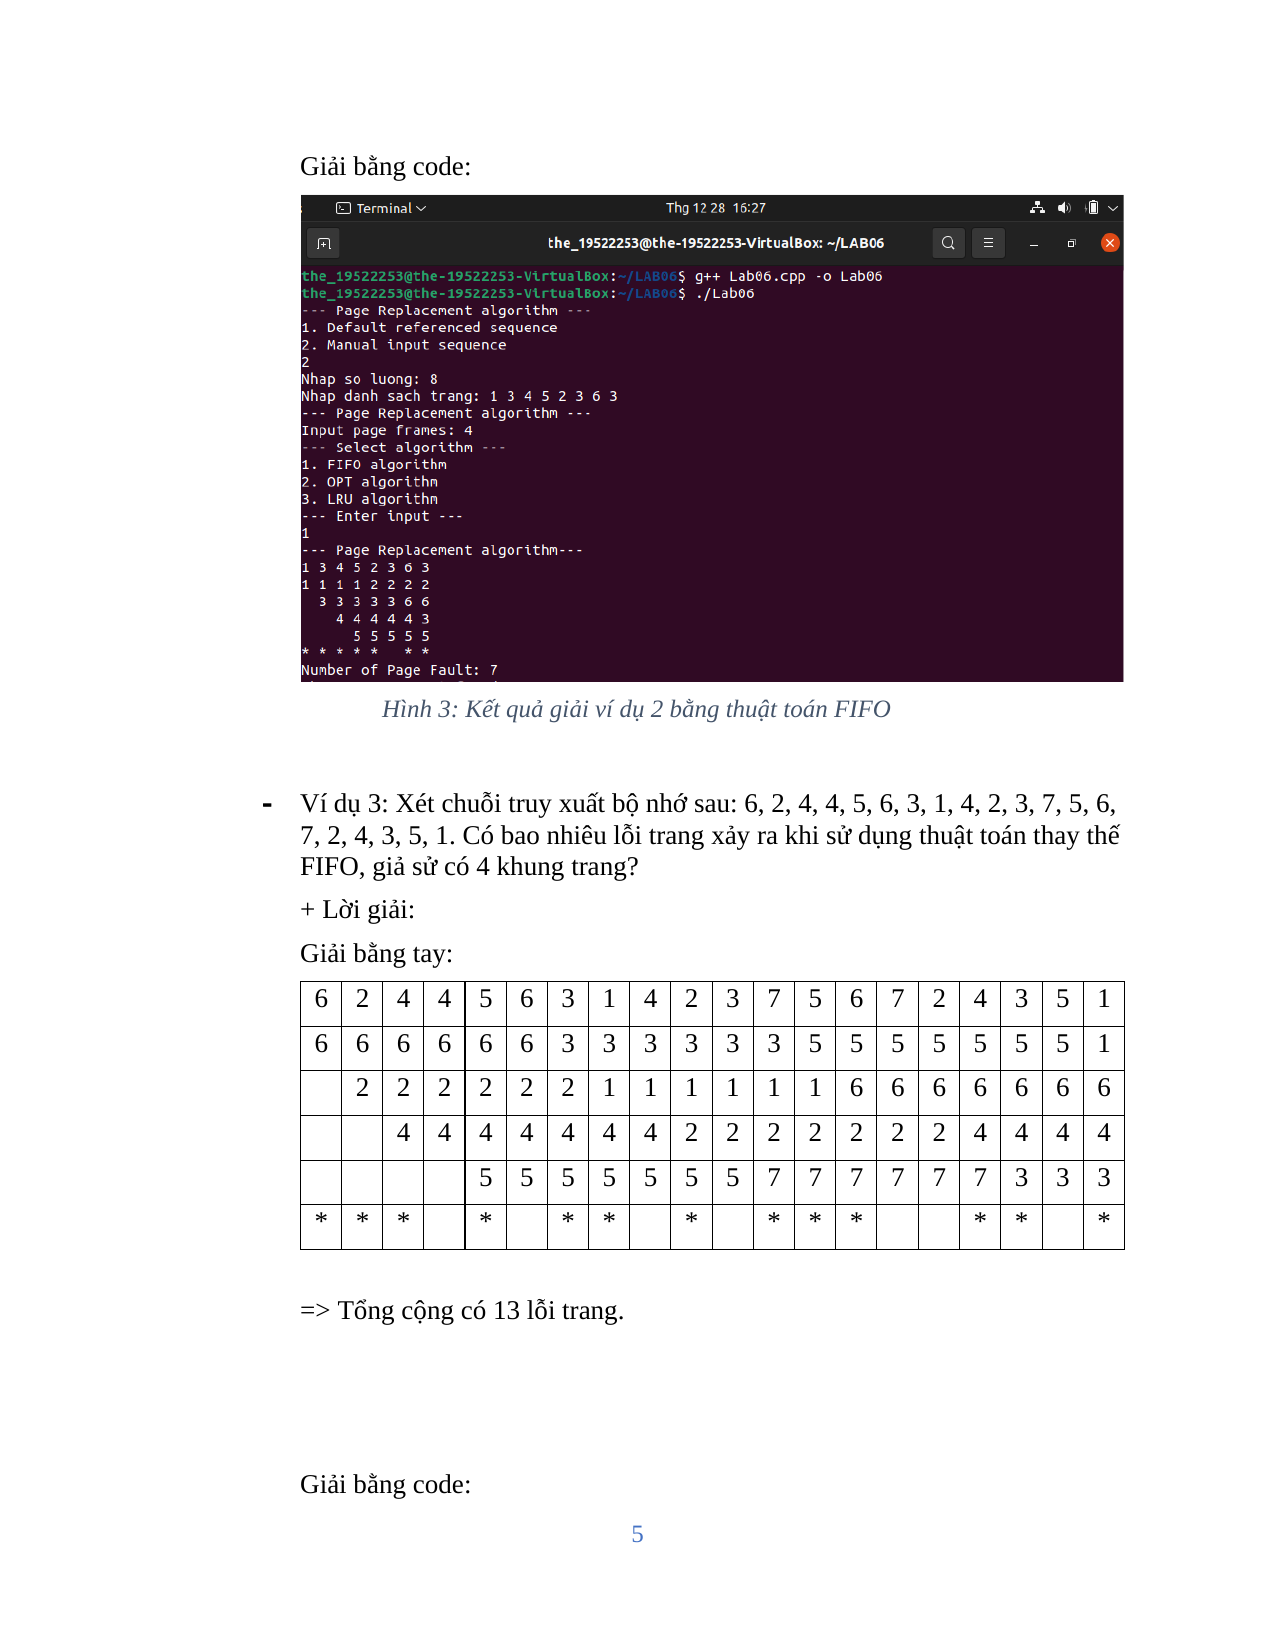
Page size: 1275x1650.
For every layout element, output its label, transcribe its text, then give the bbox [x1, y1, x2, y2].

table_cell 2 [383, 1071, 423, 1115]
table_cell 5 [548, 1161, 588, 1204]
table_cell 4 [548, 1116, 588, 1160]
table_header 4 [630, 982, 670, 1026]
table_header 4 [424, 982, 464, 1026]
table_cell 7 [754, 1161, 794, 1204]
table_cell 7 [877, 1161, 918, 1204]
table_cell [713, 1205, 753, 1249]
table_header 6 [836, 982, 876, 1026]
table_cell 6 [1043, 1071, 1083, 1115]
table_cell 4 [466, 1116, 506, 1160]
table_cell 5 [836, 1027, 876, 1070]
table_cell 4 [589, 1116, 629, 1160]
table_cell 6 [1001, 1071, 1042, 1115]
table_cell [301, 1071, 341, 1115]
table_cell 5 [589, 1161, 629, 1204]
table_cell 2 [877, 1116, 918, 1160]
table_cell 5 [671, 1161, 712, 1204]
table_cell 6 [466, 1027, 506, 1070]
picture [301, 193, 1124, 682]
table_cell 2 [507, 1071, 547, 1115]
table_cell 3 [1043, 1161, 1083, 1204]
table_cell 4 [1084, 1116, 1124, 1160]
table_cell 7 [836, 1161, 876, 1204]
list Giải bằng code: [300, 150, 1125, 181]
list => Tổng cộng có 13 lỗi trang. [300, 1294, 1125, 1325]
table_cell [342, 1116, 382, 1160]
table_cell 5 [713, 1161, 753, 1204]
table_cell 2 [713, 1116, 753, 1160]
table_cell 4 [960, 1116, 1000, 1160]
table_cell 4 [1001, 1116, 1042, 1160]
table_cell * [466, 1205, 506, 1249]
table_cell 1 [754, 1071, 794, 1115]
table_cell 6 [960, 1071, 1000, 1115]
table_cell 7 [960, 1161, 1000, 1204]
table_cell * [754, 1205, 794, 1249]
table_cell * [383, 1205, 423, 1249]
table_cell 2 [342, 1071, 382, 1115]
table_cell 3 [1084, 1161, 1124, 1204]
table_cell [342, 1161, 382, 1204]
table_cell 1 [713, 1071, 753, 1115]
table_cell [424, 1161, 464, 1204]
table_cell [301, 1161, 341, 1204]
table_header 4 [383, 982, 423, 1026]
table_cell 3 [671, 1027, 712, 1070]
table_header 1 [589, 982, 629, 1026]
table_cell 1 [630, 1071, 670, 1115]
table_cell 7 [919, 1161, 959, 1204]
list Giải bằng tay: [300, 937, 1125, 968]
table_cell 5 [1043, 1027, 1083, 1070]
table_cell 3 [589, 1027, 629, 1070]
table_cell 2 [836, 1116, 876, 1160]
table_cell * [342, 1205, 382, 1249]
table_cell 5 [919, 1027, 959, 1070]
table_cell 6 [507, 1027, 547, 1070]
table_cell 5 [960, 1027, 1000, 1070]
table_header 2 [671, 982, 712, 1026]
table_cell * [1084, 1205, 1124, 1249]
table_cell [383, 1161, 423, 1204]
table_cell 3 [1001, 1161, 1042, 1204]
table_cell 2 [671, 1116, 712, 1160]
table_cell 6 [383, 1027, 423, 1070]
table_cell 4 [507, 1116, 547, 1160]
table_cell * [548, 1205, 588, 1249]
table_cell 1 [795, 1071, 835, 1115]
table_cell 2 [466, 1071, 506, 1115]
table_header 2 [919, 982, 959, 1026]
table_cell [1043, 1205, 1083, 1249]
table_cell 2 [424, 1071, 464, 1115]
table_header 3 [713, 982, 753, 1026]
table_cell [424, 1205, 464, 1249]
table_cell 2 [795, 1116, 835, 1160]
table_cell [507, 1205, 547, 1249]
table_header 6 [301, 982, 341, 1026]
list Ví dụ 3: Xét chuỗi truy xuất bộ nhớ sau: 6, 2, 4, 4, 5, 6, 3, 1, 4, 2, 3, 7, 5, 6, 7, 2, 4, 3, 5, 1. Có bao nhiêu lỗi trang xảy ra khi sử dụng thuật toán thay thế FIFO, giả sử có 4 khung trang? [262, 788, 1125, 881]
list Giải bằng code: [300, 1468, 1125, 1499]
table_header 7 [877, 982, 918, 1026]
table_cell 5 [466, 1161, 506, 1204]
table_cell 5 [507, 1161, 547, 1204]
table_cell 6 [919, 1071, 959, 1115]
table_header 6 [507, 982, 547, 1026]
table_header 5 [1043, 982, 1083, 1026]
table_cell 2 [548, 1071, 588, 1115]
table_cell 1 [671, 1071, 712, 1115]
table_cell 6 [1084, 1071, 1124, 1115]
table_cell 1 [589, 1071, 629, 1115]
table_cell 4 [630, 1116, 670, 1160]
table_cell 5 [630, 1161, 670, 1204]
table_cell 6 [877, 1071, 918, 1115]
table_cell 6 [301, 1027, 341, 1070]
text Hình 3: Kết quả giải ví dụ 2 bằng thuật toán FIFO [150, 694, 1125, 723]
table_header 4 [960, 982, 1000, 1026]
table_cell 3 [548, 1027, 588, 1070]
table_cell 4 [383, 1116, 423, 1160]
table_cell * [795, 1205, 835, 1249]
table_cell * [671, 1205, 712, 1249]
table_cell [301, 1116, 341, 1160]
table_cell 2 [919, 1116, 959, 1160]
table_cell * [836, 1205, 876, 1249]
table_cell 4 [424, 1116, 464, 1160]
table_header 5 [795, 982, 835, 1026]
table_cell 6 [836, 1071, 876, 1115]
table_cell 2 [754, 1116, 794, 1160]
table_cell 7 [795, 1161, 835, 1204]
table_cell [877, 1205, 918, 1249]
table_header 7 [754, 982, 794, 1026]
table_cell * [301, 1205, 341, 1249]
table_cell * [960, 1205, 1000, 1249]
table_header 3 [1001, 982, 1042, 1026]
table_cell 3 [754, 1027, 794, 1070]
table_cell 3 [713, 1027, 753, 1070]
table_cell 1 [1084, 1027, 1124, 1070]
table_header 1 [1084, 982, 1124, 1026]
table_cell [919, 1205, 959, 1249]
table_cell 5 [877, 1027, 918, 1070]
table_cell 6 [424, 1027, 464, 1070]
table_header 5 [466, 982, 506, 1026]
table_header 3 [548, 982, 588, 1026]
table_header 2 [342, 982, 382, 1026]
table_cell 6 [342, 1027, 382, 1070]
table_cell 5 [1001, 1027, 1042, 1070]
table_cell * [1001, 1205, 1042, 1249]
table_cell * [589, 1205, 629, 1249]
table_cell [630, 1205, 670, 1249]
table_cell 4 [1043, 1116, 1083, 1160]
table_cell 3 [630, 1027, 670, 1070]
table_cell 5 [795, 1027, 835, 1070]
list + Lời giải: [300, 894, 1125, 925]
